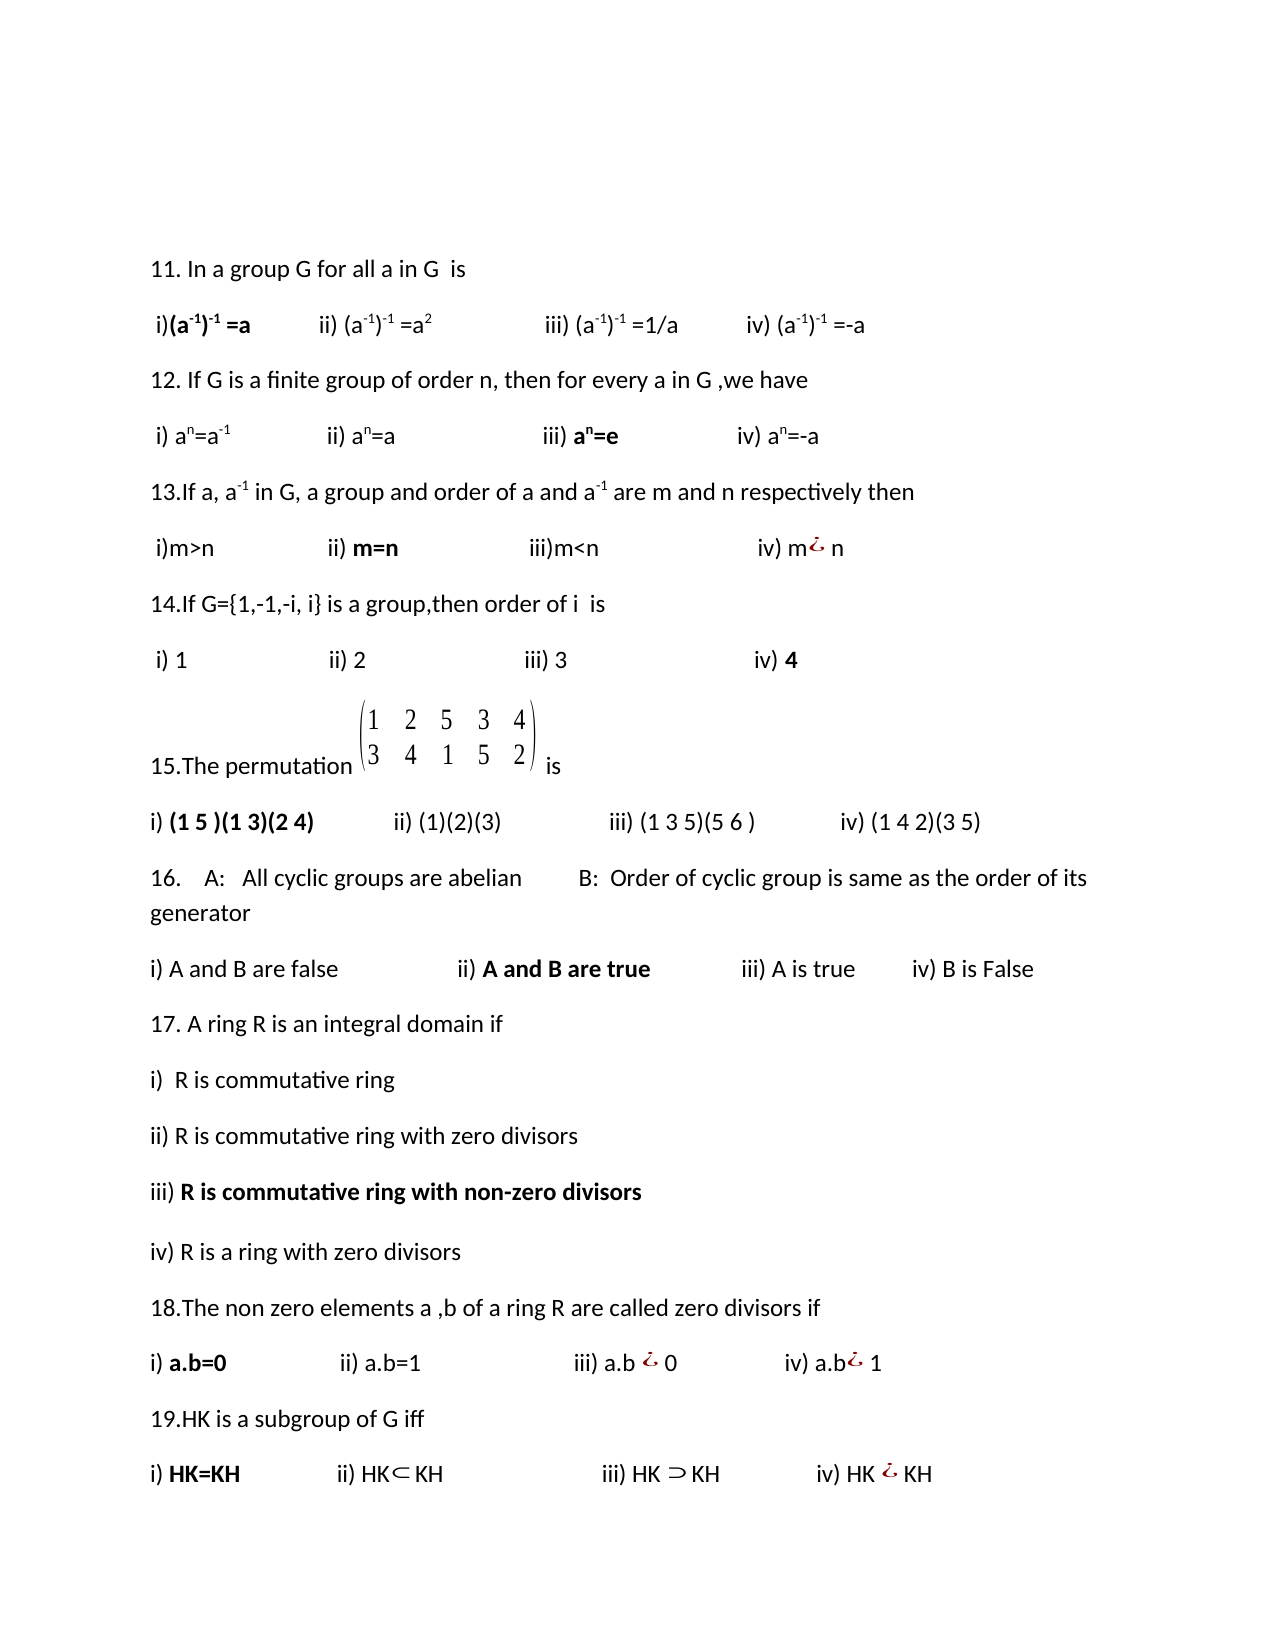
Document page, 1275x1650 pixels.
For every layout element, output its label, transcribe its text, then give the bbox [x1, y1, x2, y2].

text i) R is commutative ring [150, 1064, 1125, 1095]
text 16. A: All cyclic groups are abelian B: Order of cyclic group is same as the order of its generator [150, 862, 1125, 927]
text ii) R is commutative ring with zero divisors [150, 1120, 1125, 1151]
text i)m>n ii) m=n iii)m<n iv) mn [150, 532, 1125, 563]
text 19.HK is a subgroup of G iff [150, 1403, 1125, 1433]
text 14.If G={1,-1,-i, i} is a group,then order of i is [150, 588, 1125, 618]
text i) HK=KH ii) HKKH iii) HK KH iv) HK KH [150, 1458, 1125, 1489]
text 18.The non zero elements a ,b of a ring R are called zero divisors if [150, 1292, 1125, 1322]
text iv) R is a ring with zero divisors [150, 1236, 1125, 1267]
text i)(a-1)-1 =a ii) (a-1)-1 =a2 iii) (a-1)-1 =1/a iv) (a-1)-1 =-a [150, 309, 1125, 339]
text i) an=a-1 ii) an=a iii) an=e iv) an=-a [150, 420, 1125, 451]
text i) A and B are false ii) A and B are true iii) A is true iv) B is False [150, 953, 1125, 983]
text 12. If G is a finite group of order n, then for every a in G ,we have [150, 364, 1125, 395]
text i) (1 5 )(1 3)(2 4) ii) (1)(2)(3) iii) (1 3 5)(5 6 ) iv) (1 4 2)(3 5) [150, 806, 1125, 837]
text i) 1 ii) 2 iii) 3 iv) 4 [150, 644, 1125, 674]
text iii) R is commutative ring with non-zero divisors [150, 1176, 1125, 1207]
text 17. A ring R is an integral domain if [150, 1009, 1125, 1039]
text 15.The permutation is [150, 699, 1125, 781]
text 13.If a, a-1 in G, a group and order of a and a-1 are m and n respectively then [150, 476, 1125, 507]
text 11. In a group G for all a in G is [150, 253, 1125, 283]
text i) a.b=0 ii) a.b=1 iii) a.b 0 iv) a.b1 [150, 1347, 1125, 1378]
